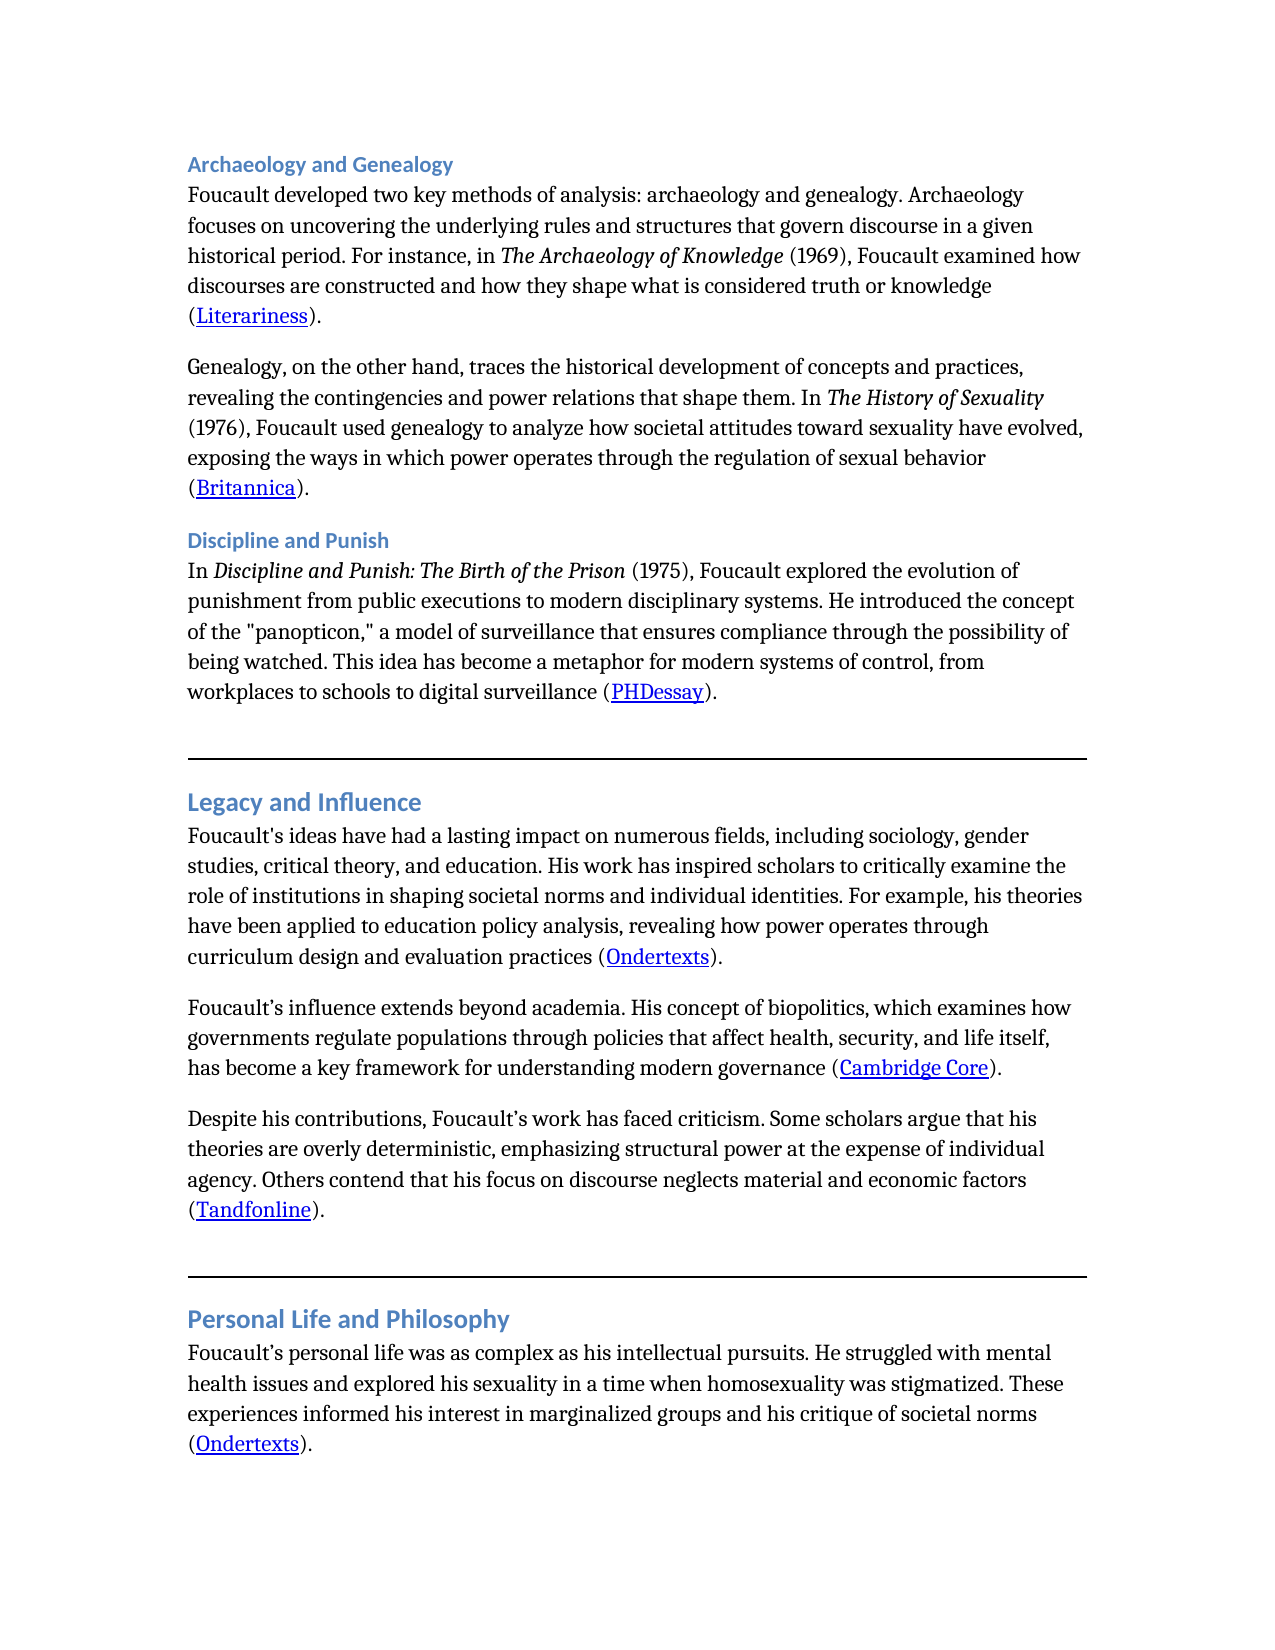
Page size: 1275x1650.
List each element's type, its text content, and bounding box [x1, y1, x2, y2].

text Foucault's ideas have had a lasting impact on numerous fields, including sociology, gender studies, critical theory, and education. His work has inspired scholars to critically examine the role of institutions in shaping societal norms and individual identities. For example, his theories have been applied to education policy analysis, revealing how power operates through curriculum design and evaluation practices (Ondertexts). [187, 823, 1087, 970]
subtitle Discipline and Punish [187, 526, 1087, 554]
text Foucault developed two key methods of analysis: archaeology and genealogy. Archaeology focuses on uncovering the underlying rules and structures that govern discourse in a given historical period. For instance, in The Archaeology of Knowledge (1969), Foucault examined how discourses are constructed and how they shape what is considered truth or knowledge (Literariness). [187, 182, 1087, 329]
text Foucault’s personal life was as complex as his intellectual pursuits. He struggled with mental health issues and explored his sexuality in a time when homosexuality was stigmatized. These experiences informed his interest in marginalized groups and his critique of societal norms (Ondertexts). [187, 1340, 1087, 1457]
subtitle Personal Life and Philosophy [187, 1302, 1087, 1335]
text Foucault’s influence extends beyond academia. His concept of biopolitics, which examines how governments regulate populations through policies that affect health, security, and life itself, has become a key framework for understanding modern governance (Cambridge Core). [187, 994, 1087, 1081]
text Genealogy, on the other hand, traces the historical development of concepts and practices, revealing the contingencies and power relations that shape them. In The History of Sexuality (1976), Foucault used genealogy to analyze how societal attitudes toward sexuality have evolved, exposing the ways in which power operates through the regulation of sexual behavior (Britannica). [187, 354, 1087, 501]
text In Discipline and Punish: The Birth of the Prison (1975), Foucault explored the evolution of punishment from public executions to modern disciplinary systems. He introduced the concept of the "panopticon," a model of surveillance that ensures compliance through the possibility of being watched. This idea has become a metaphor for modern systems of control, from workplaces to schools to digital surveillance (PHDessay). [187, 558, 1087, 705]
subtitle Archaeology and Genealogy [187, 150, 1087, 178]
text Despite his contributions, Foucault’s work has faced criticism. Some scholars argue that his theories are overly deterministic, emphasizing structural power at the expense of individual agency. Others contend that his focus on discourse neglects material and economic factors (Tandfonline). [187, 1106, 1087, 1223]
subtitle Legacy and Influence [187, 785, 1087, 818]
